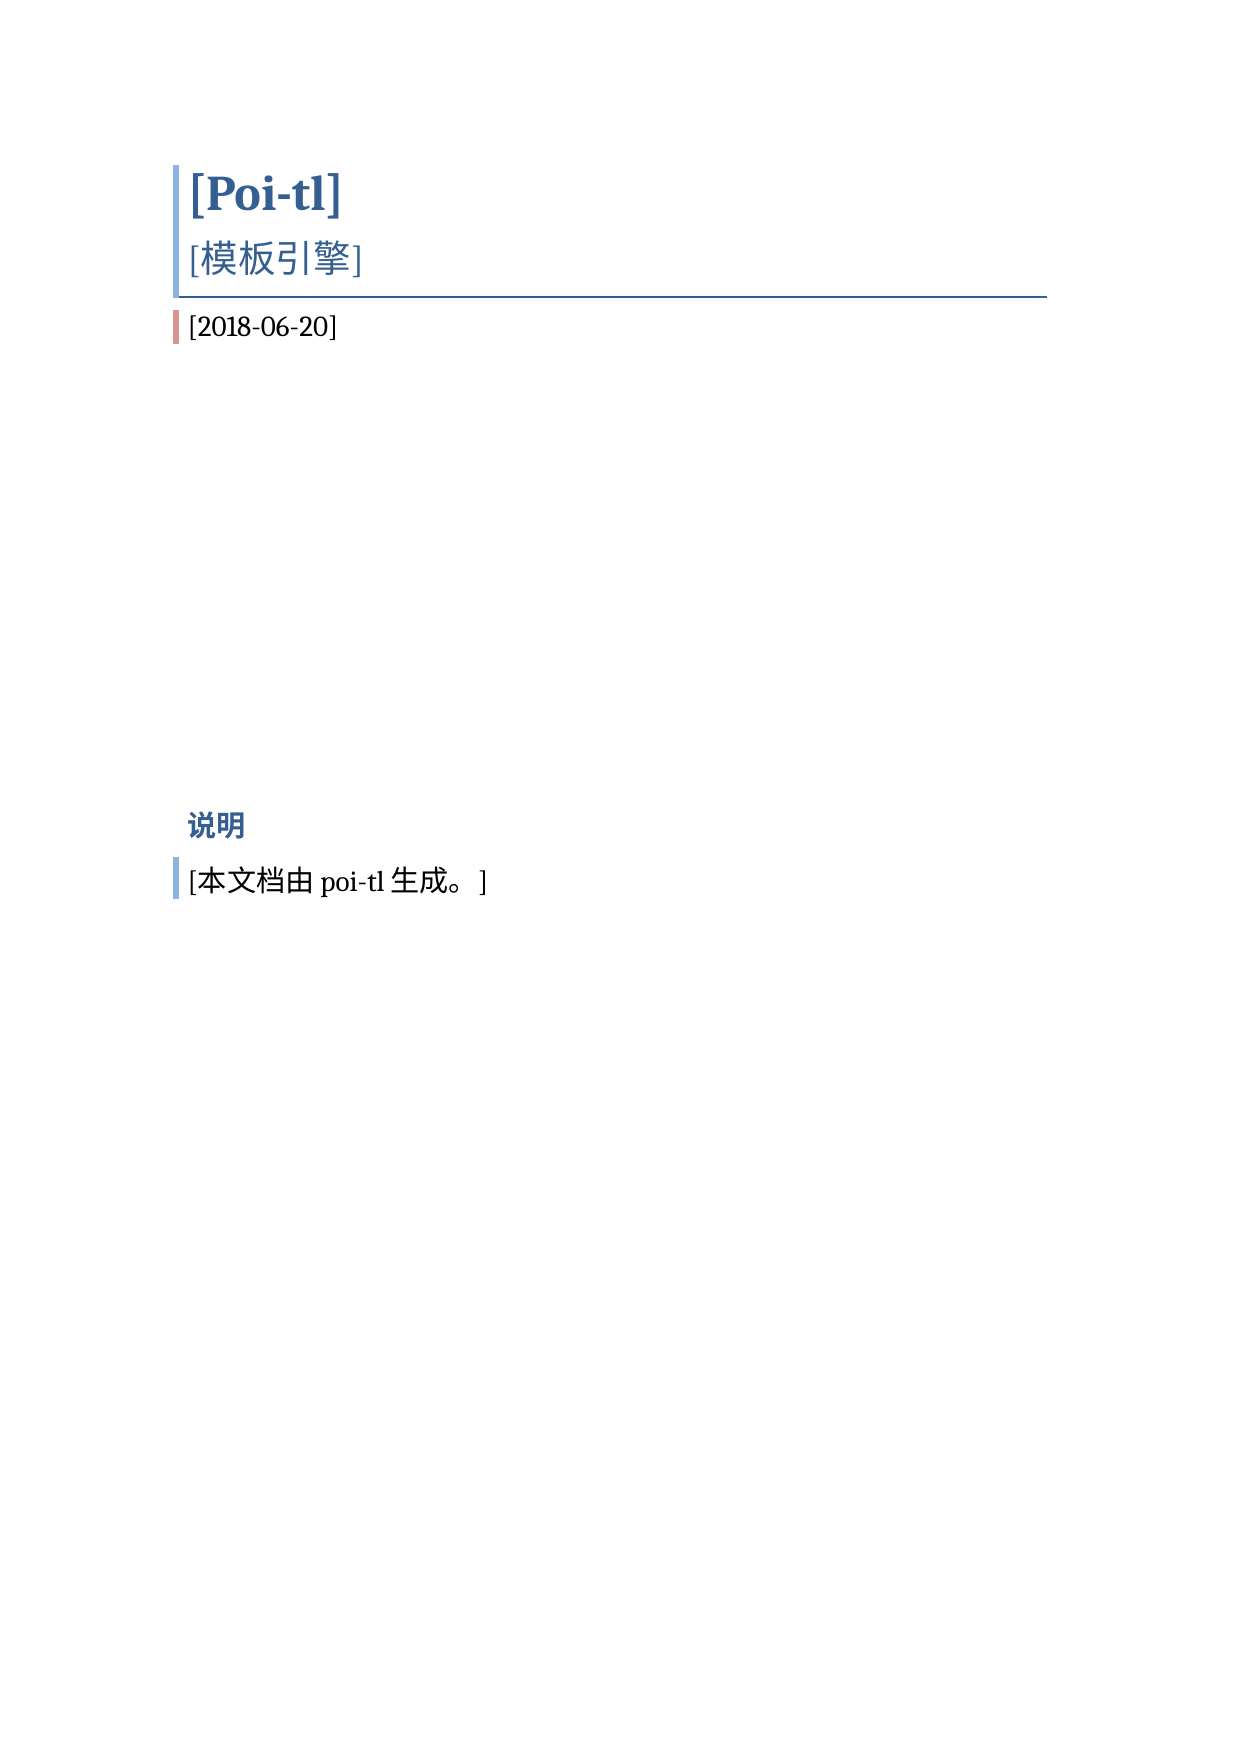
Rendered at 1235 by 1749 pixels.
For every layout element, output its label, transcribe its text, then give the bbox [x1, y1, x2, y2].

text [模板引擎] [179, 229, 1047, 296]
text [2018-06-20] [179, 310, 1047, 344]
text [本文档由poi-tl生成。] [179, 857, 1047, 899]
text [Poi-tl] [187, 165, 1047, 223]
text 说明 [187, 802, 1047, 844]
